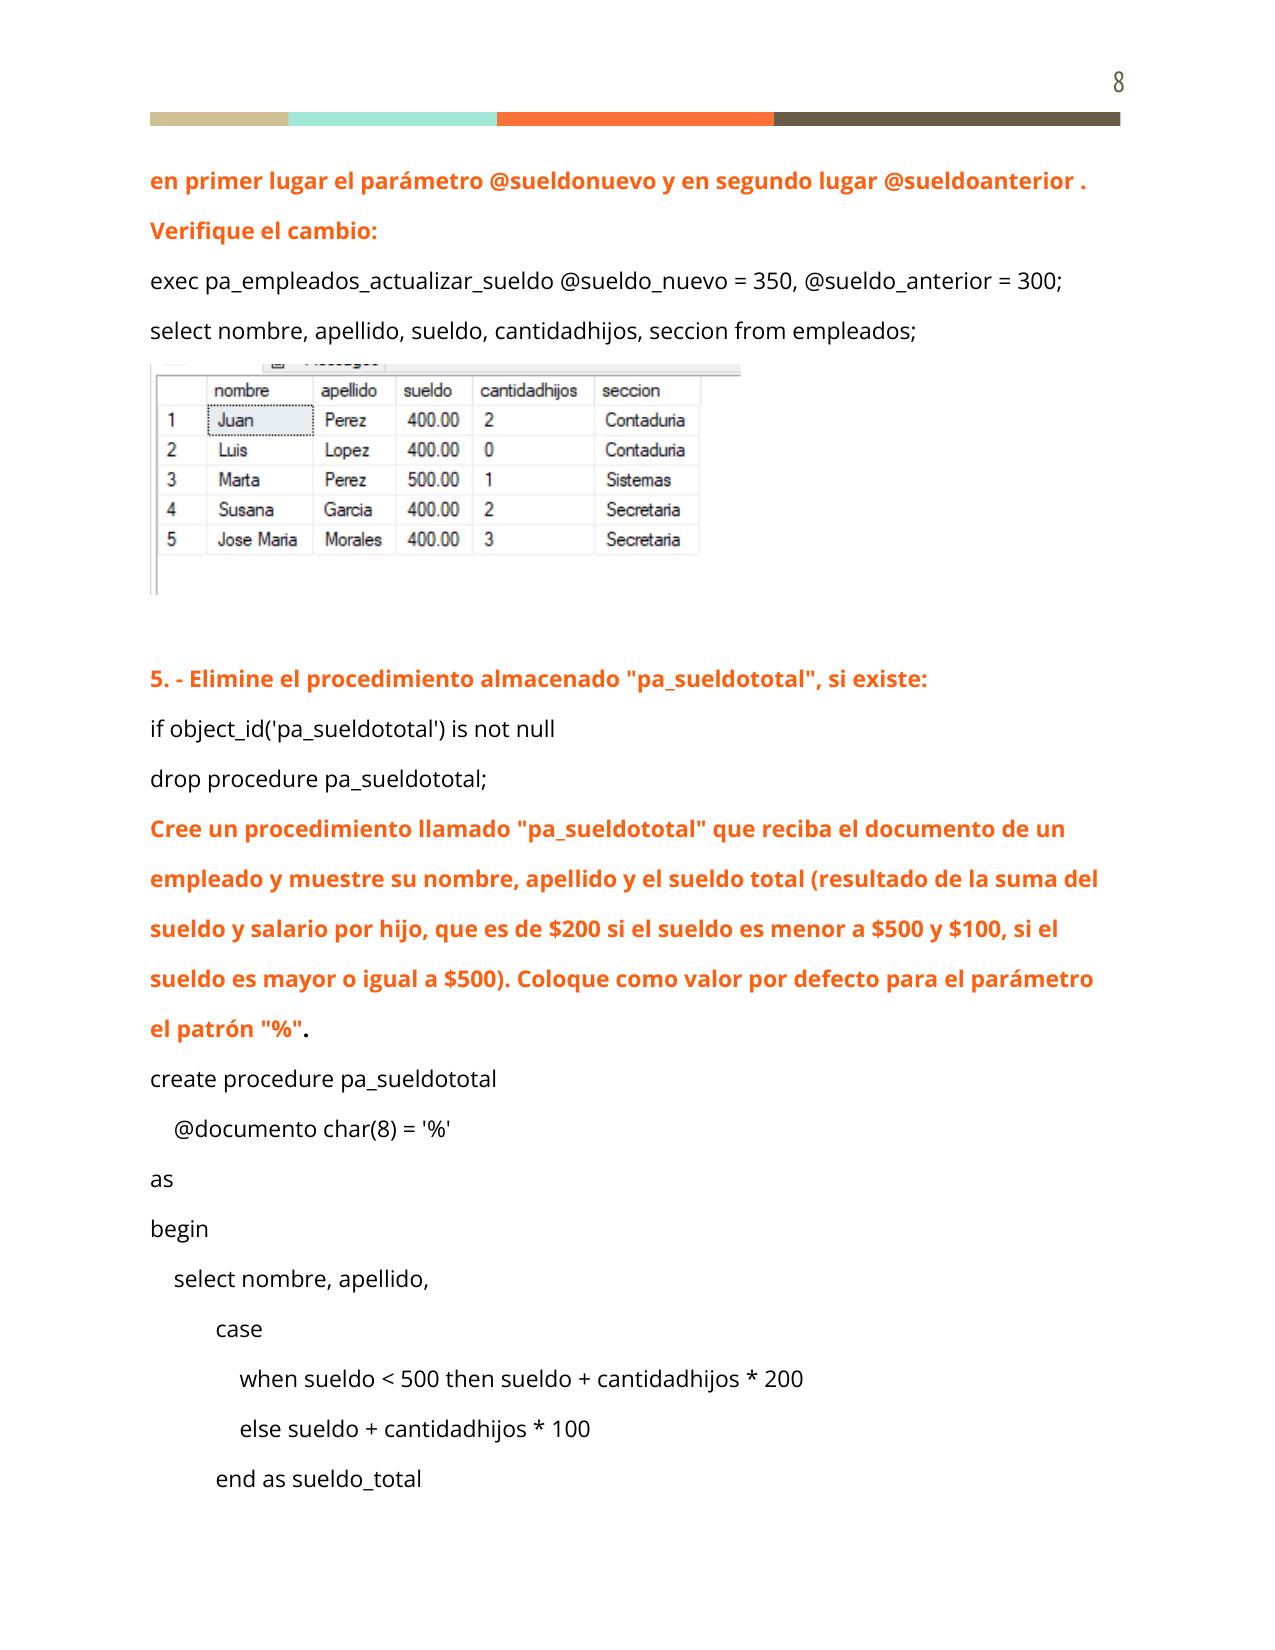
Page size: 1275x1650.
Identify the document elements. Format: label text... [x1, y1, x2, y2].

text sueldo y salario por hijo, que es de $200 si el sueldo es menor a $500 y $100, si el [150, 913, 1125, 944]
text Cree un procedimiento llamado "pa_sueldototal" que reciba el documento de un [150, 813, 1125, 844]
text end as sueldo_total [150, 1463, 1125, 1494]
text empleado y muestre su nombre, apellido y el sueldo total (resultado de la suma del [150, 863, 1125, 894]
text sueldo es mayor o igual a $500). Coloque como valor por defecto para el parámetro [150, 963, 1125, 994]
text el patrón "%". [150, 1013, 1125, 1044]
picture [150, 364, 741, 595]
text drop procedure pa_sueldototal; [150, 763, 1125, 794]
picture [150, 112, 1121, 126]
text begin [150, 1213, 1125, 1244]
text Verifique el cambio: [150, 215, 1125, 246]
text when sueldo < 500 then sueldo + cantidadhijos * 200 [150, 1363, 1125, 1394]
text select nombre, apellido, sueldo, cantidadhijos, seccion from empleados; [150, 315, 1125, 346]
text as [150, 1163, 1125, 1194]
text if object_id('pa_sueldototal') is not null [150, 713, 1125, 744]
text case [150, 1313, 1125, 1344]
text @documento char(8) = '%' [150, 1113, 1125, 1144]
text 5. - Elimine el procedimiento almacenado "pa_sueldototal", si existe: [150, 663, 1125, 694]
text en primer lugar el parámetro @sueldonuevo y en segundo lugar @sueldoanterior . [150, 165, 1125, 196]
text exec pa_empleados_actualizar_sueldo @sueldo_nuevo = 350, @sueldo_anterior = 300; [150, 265, 1125, 296]
text create procedure pa_sueldototal [150, 1063, 1125, 1094]
text else sueldo + cantidadhijos * 100 [150, 1413, 1125, 1444]
text select nombre, apellido, [150, 1263, 1125, 1294]
